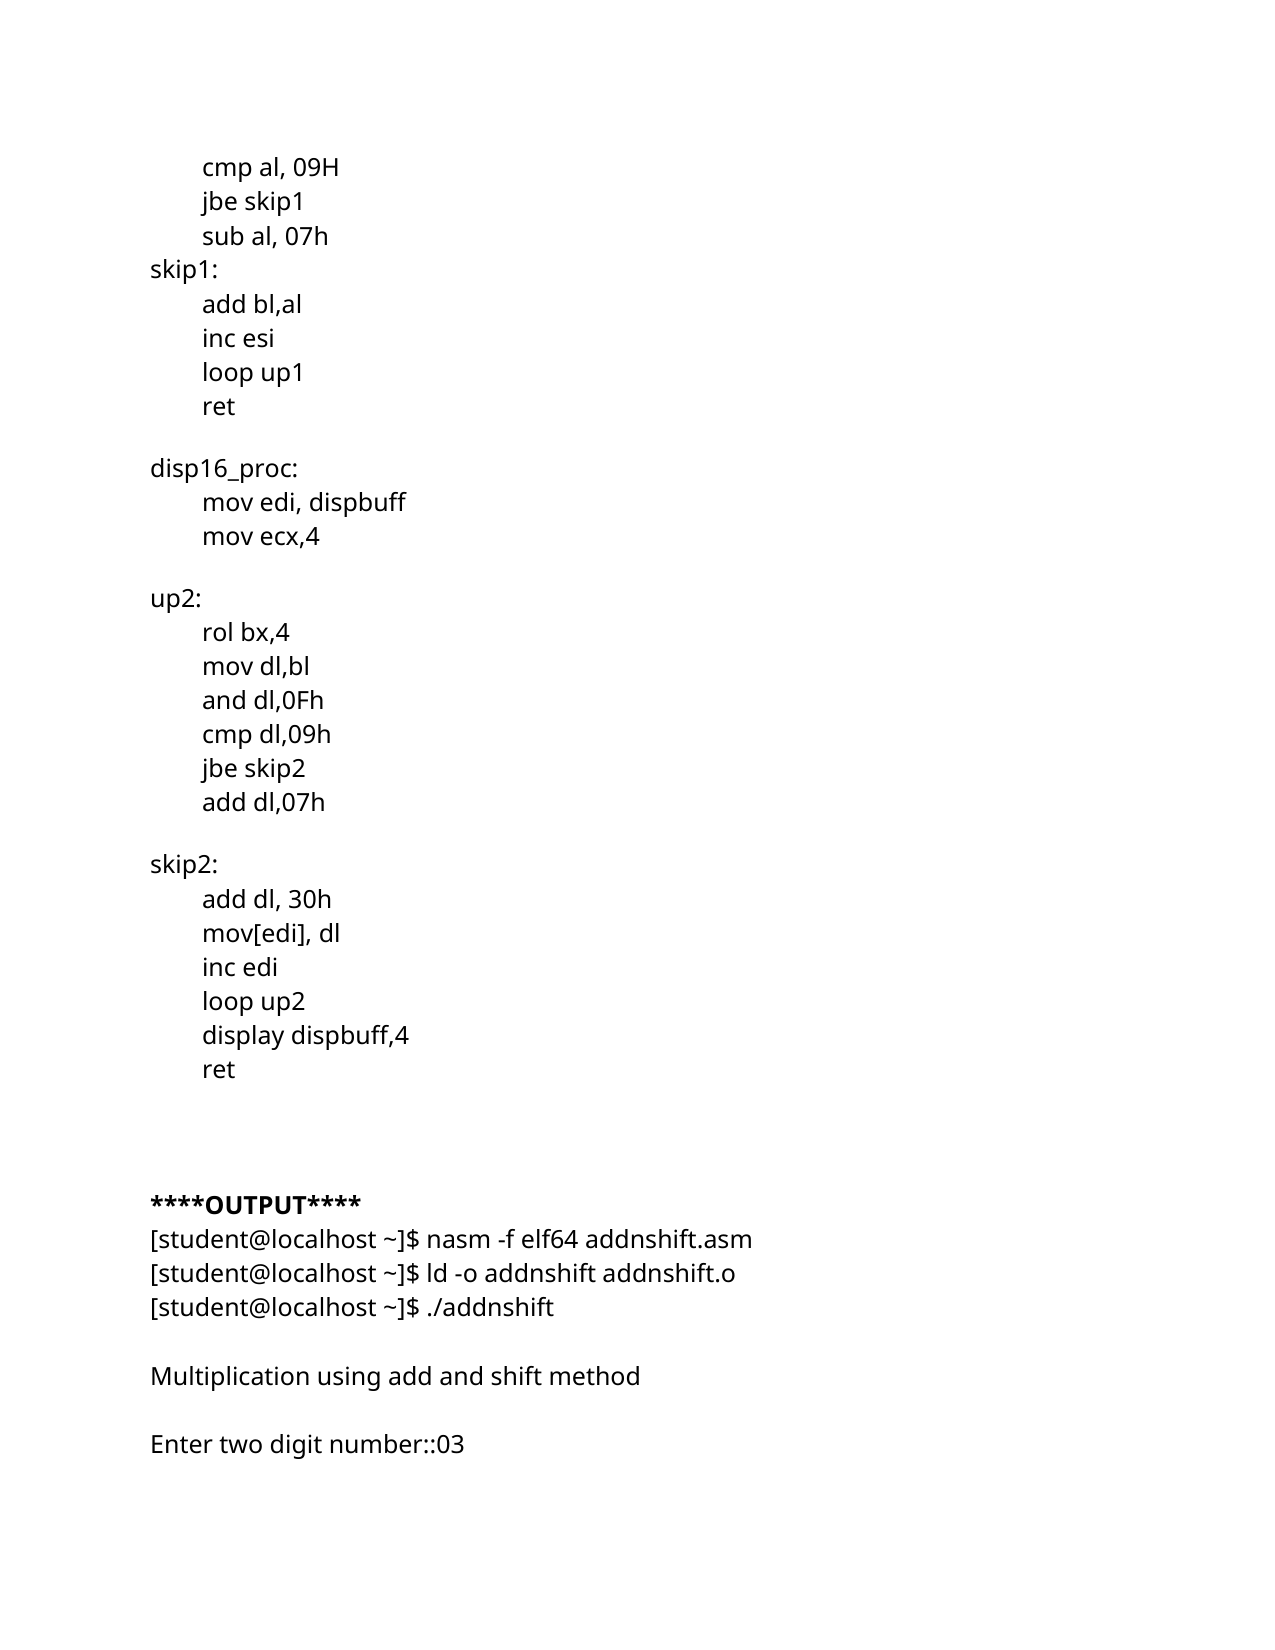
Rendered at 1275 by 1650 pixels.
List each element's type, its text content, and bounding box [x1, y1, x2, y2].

text inc edi [150, 949, 1125, 983]
text rol bx,4 [150, 615, 1125, 649]
text ret [150, 388, 1125, 422]
text cmp al, 09H [150, 150, 1125, 184]
text add dl, 30h [150, 881, 1125, 915]
text mov edi, dispbuff [150, 484, 1125, 519]
text add dl,07h [150, 785, 1125, 819]
text up2: [150, 581, 1125, 615]
text and dl,0Fh [150, 683, 1125, 717]
text disp16_proc: [150, 451, 1125, 484]
text add bl,al [150, 286, 1125, 320]
text mov ecx,4 [150, 519, 1125, 553]
text loop up2 [150, 983, 1125, 1017]
text jbe skip1 [150, 184, 1125, 218]
text mov dl,bl [150, 649, 1125, 683]
text inc esi [150, 320, 1125, 354]
text mov[edi], dl [150, 915, 1125, 949]
text cmp dl,09h [150, 717, 1125, 751]
text sub al, 07h [150, 218, 1125, 252]
text skip1: [150, 252, 1125, 286]
text skip2: [150, 847, 1125, 881]
text ret [150, 1052, 1125, 1086]
text loop up1 [150, 354, 1125, 388]
text display dispbuff,4 [150, 1017, 1125, 1052]
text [150, 1188, 1125, 1494]
text jbe skip2 [150, 751, 1125, 785]
